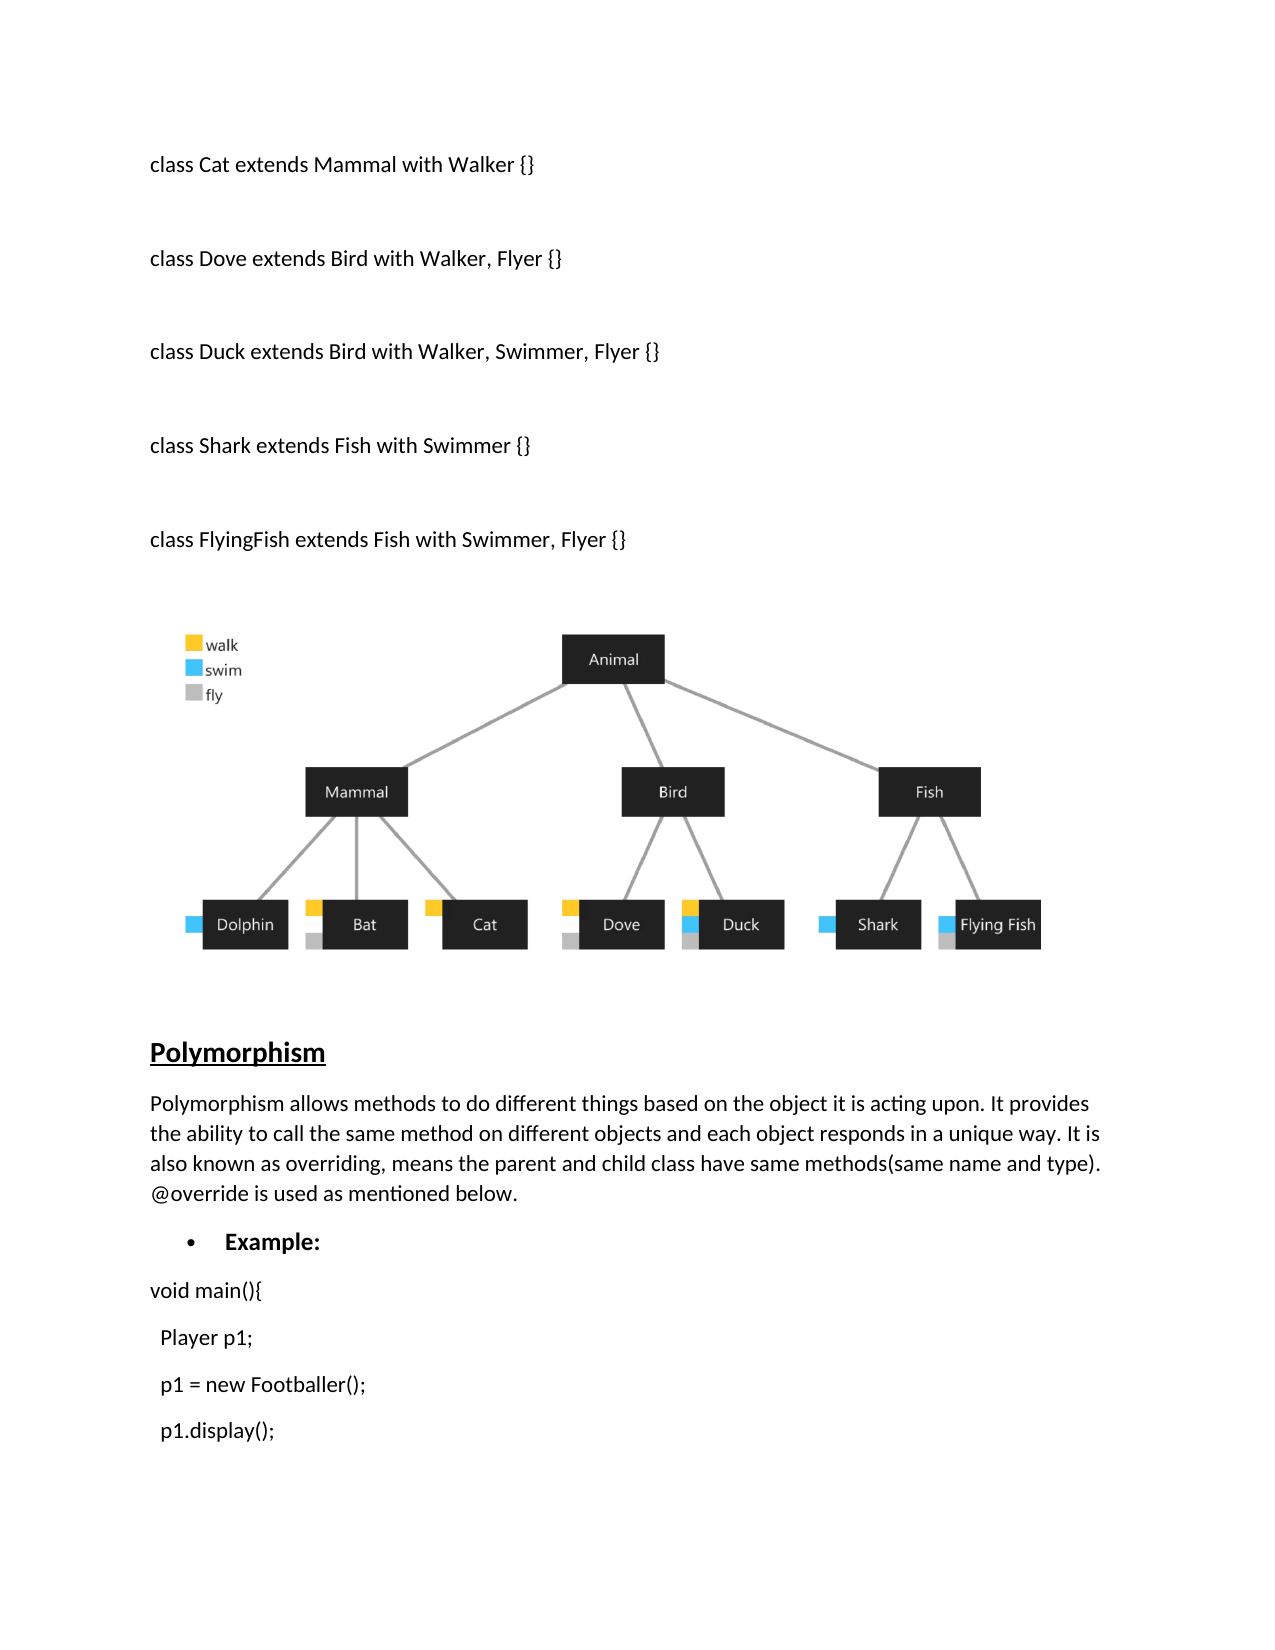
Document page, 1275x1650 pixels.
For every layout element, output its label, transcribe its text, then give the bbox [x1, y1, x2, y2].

text p1 = new Footballer(); [150, 1370, 1125, 1398]
text Polymorphism [150, 1034, 1125, 1069]
text class Cat extends Mammal with Walker {} [150, 150, 1125, 178]
text p1.display(); [150, 1417, 1125, 1444]
picture [150, 618, 1102, 968]
text void main(){ [150, 1276, 1125, 1304]
text class FlyingFish extends Fish with Swimmer, Flyer {} [150, 525, 1125, 553]
text Player p1; [150, 1323, 1125, 1351]
text class Shark extends Fish with Swimmer {} [150, 431, 1125, 459]
text class Duck extends Bird with Walker, Swimmer, Flyer {} [150, 337, 1125, 366]
text Polymorphism allows methods to do different things based on the object it is acting upon. It provides the ability to call the same method on different objects and each object responds in a unique way. It is also known as overriding, means the parent and child class have same methods(same name and type). @override is used as mentioned below. [150, 1089, 1125, 1207]
list Example: [187, 1226, 1125, 1257]
text class Dove extends Bird with Walker, Flyer {} [150, 244, 1125, 272]
